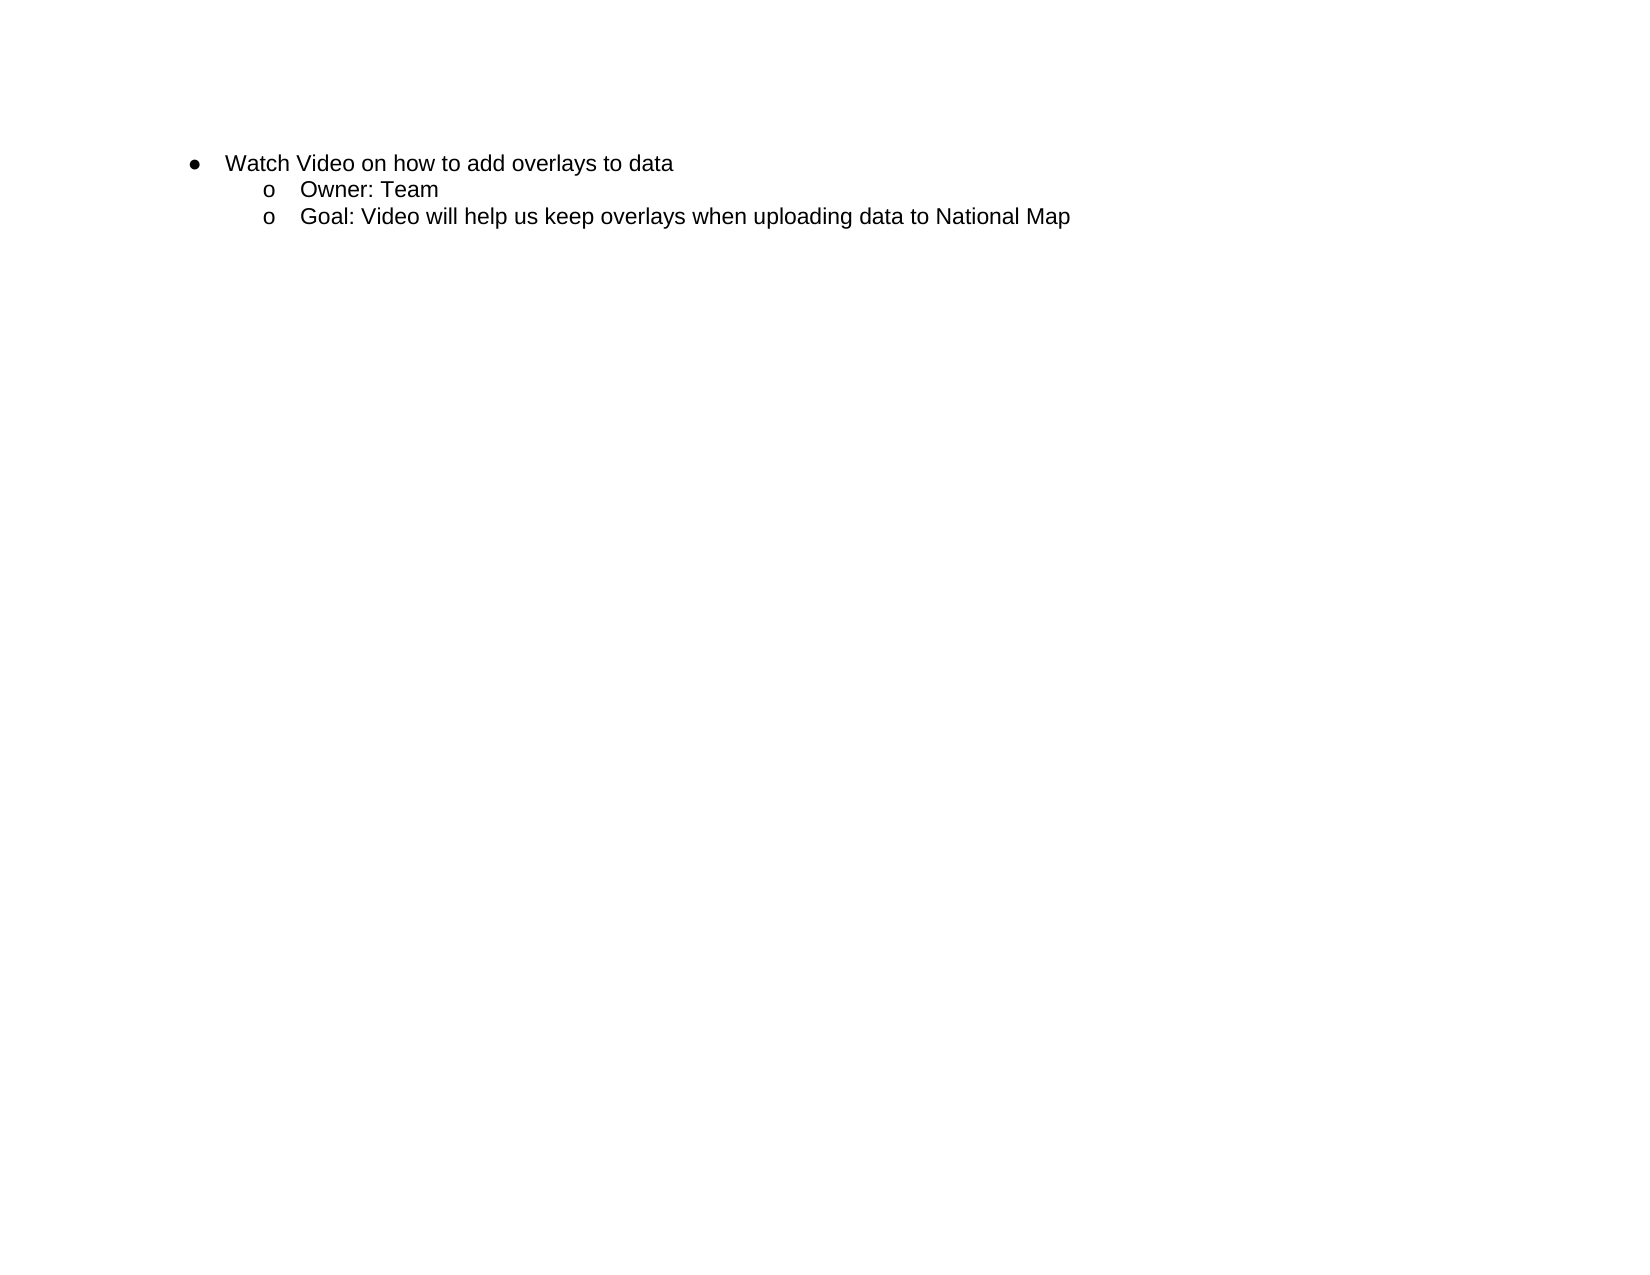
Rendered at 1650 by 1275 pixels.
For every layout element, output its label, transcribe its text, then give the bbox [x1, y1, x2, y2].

list Goal: Video will help us keep overlays when uploading data to National Map [263, 203, 1500, 229]
list Owner: Team [263, 176, 1500, 203]
list Watch Video on how to add overlays to data [188, 150, 1500, 176]
